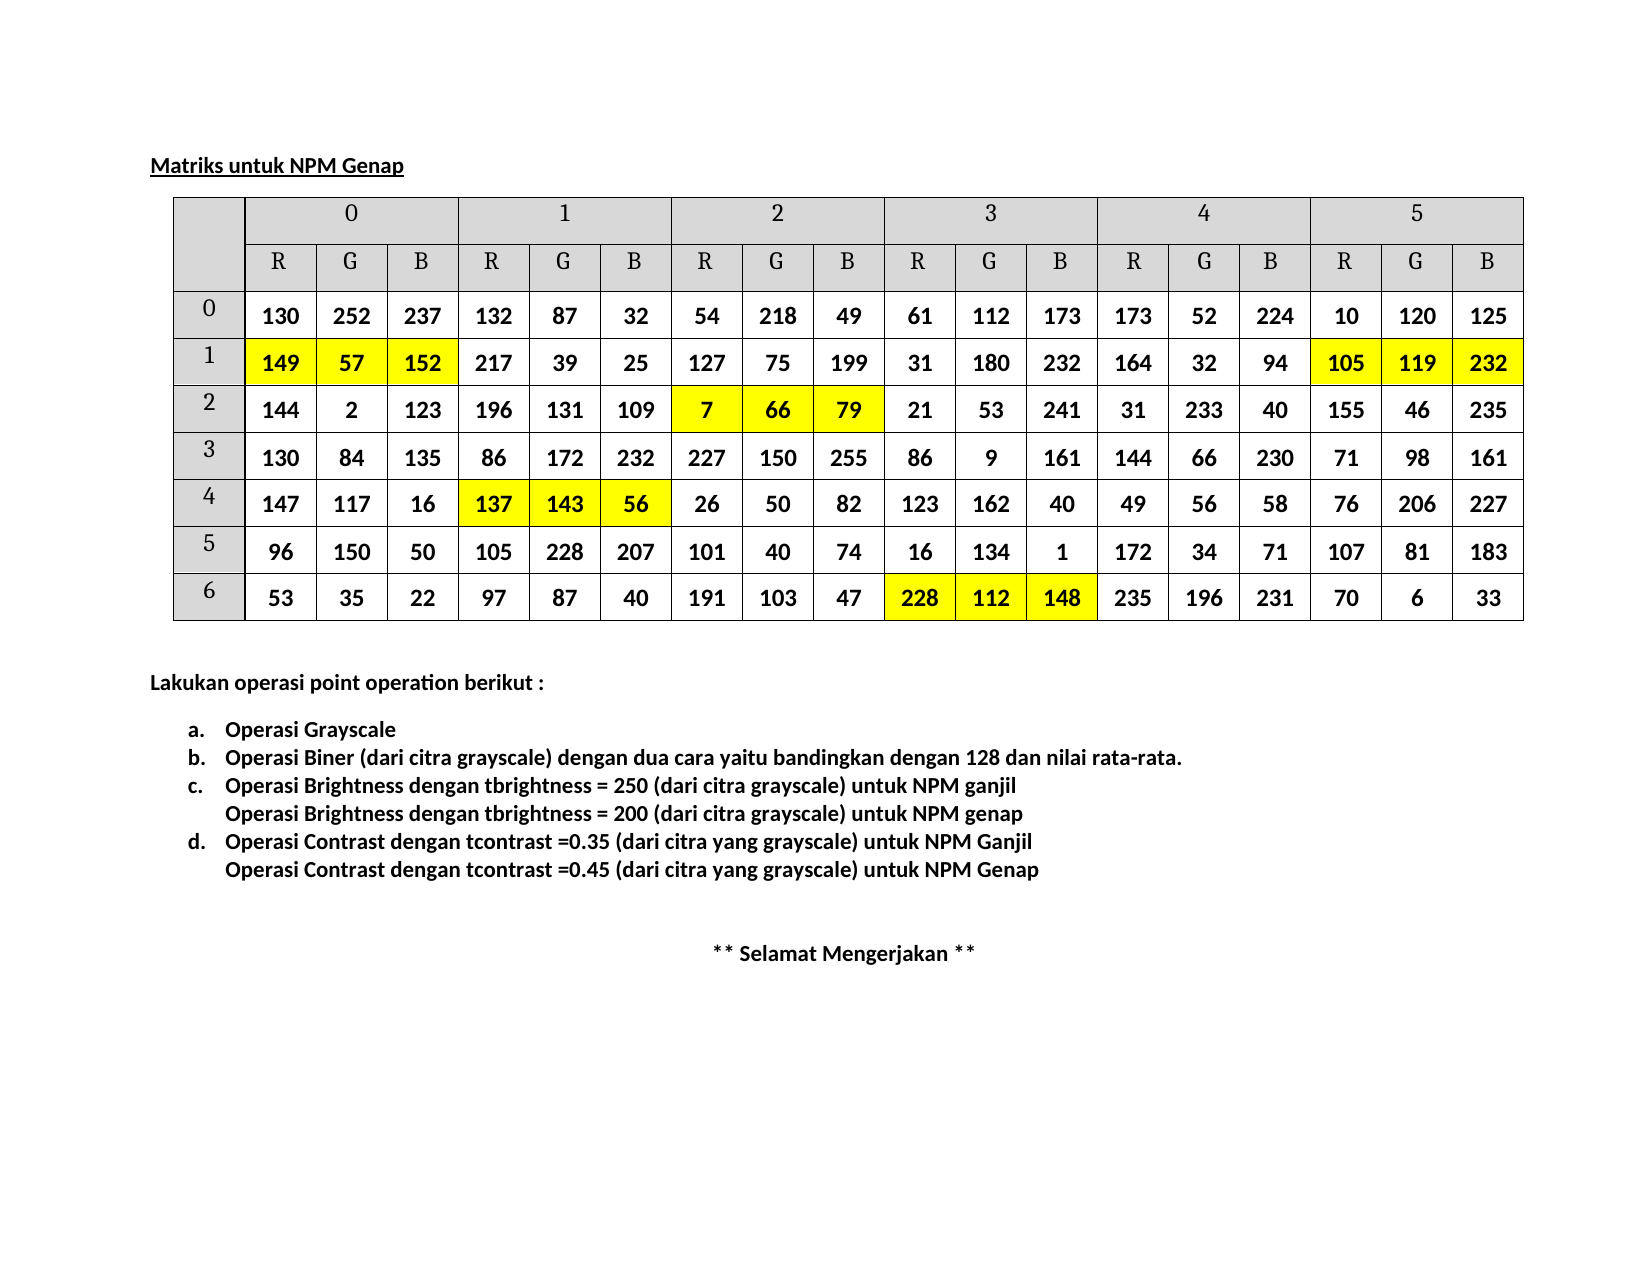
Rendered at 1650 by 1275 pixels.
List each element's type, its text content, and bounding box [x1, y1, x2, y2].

table_cell [530, 245, 600, 291]
table_cell 134 [956, 527, 1026, 572]
table_cell 131 [530, 386, 600, 432]
table_cell [317, 245, 387, 291]
table_cell 230 [1240, 433, 1310, 479]
table_cell 74 [814, 527, 884, 572]
table_cell 47 [814, 574, 884, 620]
table_cell 149 [246, 339, 316, 384]
table_cell 2 [317, 386, 387, 432]
table_cell 56 [1169, 480, 1239, 526]
table_cell 191 [672, 574, 742, 620]
table_cell 21 [885, 386, 955, 432]
table_cell 26 [672, 480, 742, 526]
table_cell 66 [1169, 433, 1239, 479]
table_cell 107 [1311, 527, 1381, 572]
table_cell 224 [1240, 292, 1310, 338]
table_cell 40 [1027, 480, 1097, 526]
table_cell 227 [672, 433, 742, 479]
table_cell 71 [1240, 527, 1310, 572]
table_cell 53 [246, 574, 316, 620]
table_cell 87 [530, 574, 600, 620]
table_cell 132 [459, 292, 529, 338]
table_cell 235 [1453, 386, 1523, 432]
table_cell 87 [530, 292, 600, 338]
table_cell 173 [1027, 292, 1097, 338]
table_cell 196 [459, 386, 529, 432]
table_cell 183 [1453, 527, 1523, 572]
table_cell 137 [459, 480, 529, 526]
table_cell 231 [1240, 574, 1310, 620]
table_cell 172 [1098, 527, 1168, 572]
table_cell 172 [530, 433, 600, 479]
table_cell 112 [956, 292, 1026, 338]
table_cell 31 [1098, 386, 1168, 432]
table_cell [814, 245, 884, 291]
table_cell 217 [459, 339, 529, 384]
table_cell 109 [601, 386, 671, 432]
table_cell 120 [1382, 292, 1452, 338]
table_cell 94 [1240, 339, 1310, 384]
table_cell 25 [601, 339, 671, 384]
table_cell 143 [530, 480, 600, 526]
table_cell [459, 245, 529, 291]
table_cell 32 [1169, 339, 1239, 384]
table_cell 155 [1311, 386, 1381, 432]
table_cell 71 [1311, 433, 1381, 479]
table_cell 58 [1240, 480, 1310, 526]
table_cell 22 [388, 574, 458, 620]
table_cell 40 [601, 574, 671, 620]
table_cell 53 [956, 386, 1026, 432]
table_cell 32 [601, 292, 671, 338]
table_header [174, 198, 244, 291]
table_cell 86 [885, 433, 955, 479]
table_header 3 [885, 198, 1097, 244]
text c. Operasi Brightness dengan tbrightness = 250 (dari citra grayscale) untuk NPM ganjil [188, 775, 1500, 798]
table_cell [1027, 245, 1097, 291]
table_cell 49 [1098, 480, 1168, 526]
table_cell 252 [317, 292, 387, 338]
table_cell 79 [814, 386, 884, 432]
table_header 4 [1098, 198, 1310, 244]
text Matriks untuk NPM Genap [150, 155, 1500, 178]
table_cell 82 [814, 480, 884, 526]
table_cell [1240, 245, 1310, 291]
table_cell 56 [601, 480, 671, 526]
text Operasi Contrast dengan tcontrast =0.45 (dari citra yang grayscale) untuk NPM Genap [225, 859, 1500, 882]
table_cell [1311, 245, 1381, 291]
table_cell 105 [459, 527, 529, 572]
table_cell 112 [956, 574, 1026, 620]
table_cell 144 [246, 386, 316, 432]
table_cell 152 [388, 339, 458, 384]
table_cell 206 [1382, 480, 1452, 526]
table_header 1 [459, 198, 671, 244]
table_cell 123 [388, 386, 458, 432]
table_cell 1 [1027, 527, 1097, 572]
table_cell 31 [885, 339, 955, 384]
table_cell [601, 245, 671, 291]
text Lakukan operasi point operation berikut : [150, 672, 1500, 695]
table_cell 125 [1453, 292, 1523, 338]
table_cell 207 [601, 527, 671, 572]
table_cell [1382, 245, 1452, 291]
table_header 0 [246, 198, 458, 244]
text b. Operasi Biner (dari citra grayscale) dengan dua cara yaitu bandingkan dengan 128 dan nilai rata-rata. [188, 747, 1500, 770]
table_cell 52 [1169, 292, 1239, 338]
table_cell 34 [1169, 527, 1239, 572]
table_cell 70 [1311, 574, 1381, 620]
table_cell 81 [1382, 527, 1452, 572]
table_cell 54 [672, 292, 742, 338]
table_cell 164 [1098, 339, 1168, 384]
table_cell 76 [1311, 480, 1381, 526]
table_cell 199 [814, 339, 884, 384]
table_cell 173 [1098, 292, 1168, 338]
table_cell 144 [1098, 433, 1168, 479]
table_cell 10 [1311, 292, 1381, 338]
table_cell 84 [317, 433, 387, 479]
table_cell 150 [743, 433, 813, 479]
table_cell 16 [885, 527, 955, 572]
table_cell 162 [956, 480, 1026, 526]
table_header 5 [1311, 198, 1523, 244]
table_cell 237 [388, 292, 458, 338]
table_cell 7 [672, 386, 742, 432]
table_cell 35 [317, 574, 387, 620]
table_cell 255 [814, 433, 884, 479]
table_cell [388, 245, 458, 291]
table_cell 103 [743, 574, 813, 620]
text a. Operasi Grayscale [188, 719, 1500, 742]
table_cell 66 [743, 386, 813, 432]
table_cell 57 [317, 339, 387, 384]
table_cell 218 [743, 292, 813, 338]
table_cell 123 [885, 480, 955, 526]
table_cell 117 [317, 480, 387, 526]
table_cell 148 [1027, 574, 1097, 620]
table_cell [743, 245, 813, 291]
table_cell 39 [530, 339, 600, 384]
table_cell 130 [246, 292, 316, 338]
table_cell [246, 245, 316, 291]
table_cell 9 [956, 433, 1026, 479]
table_cell 97 [459, 574, 529, 620]
table_cell 61 [885, 292, 955, 338]
table_cell [885, 245, 955, 291]
table_cell 49 [814, 292, 884, 338]
table_cell 161 [1027, 433, 1097, 479]
table_cell [672, 245, 742, 291]
table_cell 232 [601, 433, 671, 479]
table_cell 147 [246, 480, 316, 526]
table_cell 150 [317, 527, 387, 572]
text d. Operasi Contrast dengan tcontrast =0.35 (dari citra yang grayscale) untuk NPM Ganjil [188, 831, 1500, 854]
table_cell 161 [1453, 433, 1523, 479]
table_cell 16 [388, 480, 458, 526]
table_header 2 [672, 198, 884, 244]
table_cell 232 [1027, 339, 1097, 384]
table_cell 96 [246, 527, 316, 572]
table_cell 105 [1311, 339, 1381, 384]
table_cell 40 [1240, 386, 1310, 432]
table_cell 50 [388, 527, 458, 572]
table_cell 98 [1382, 433, 1452, 479]
table_cell 46 [1382, 386, 1452, 432]
table_cell 130 [246, 433, 316, 479]
table_cell 196 [1169, 574, 1239, 620]
table_cell 86 [459, 433, 529, 479]
table_cell [956, 245, 1026, 291]
table_cell 6 [1382, 574, 1452, 620]
table_cell 233 [1169, 386, 1239, 432]
table_cell 75 [743, 339, 813, 384]
table_cell 101 [672, 527, 742, 572]
table_cell 228 [885, 574, 955, 620]
table_cell 119 [1382, 339, 1452, 384]
table_cell 241 [1027, 386, 1097, 432]
text ** Selamat Mengerjakan ** [149, 943, 976, 966]
text Operasi Brightness dengan tbrightness = 200 (dari citra grayscale) untuk NPM genap [225, 803, 1500, 826]
table_cell 127 [672, 339, 742, 384]
table_cell 228 [530, 527, 600, 572]
table_cell 33 [1453, 574, 1523, 620]
table_cell 40 [743, 527, 813, 572]
table_cell 235 [1098, 574, 1168, 620]
table_cell 135 [388, 433, 458, 479]
table_cell 232 [1453, 339, 1523, 384]
table_cell 180 [956, 339, 1026, 384]
table_cell 227 [1453, 480, 1523, 526]
table_cell 50 [743, 480, 813, 526]
